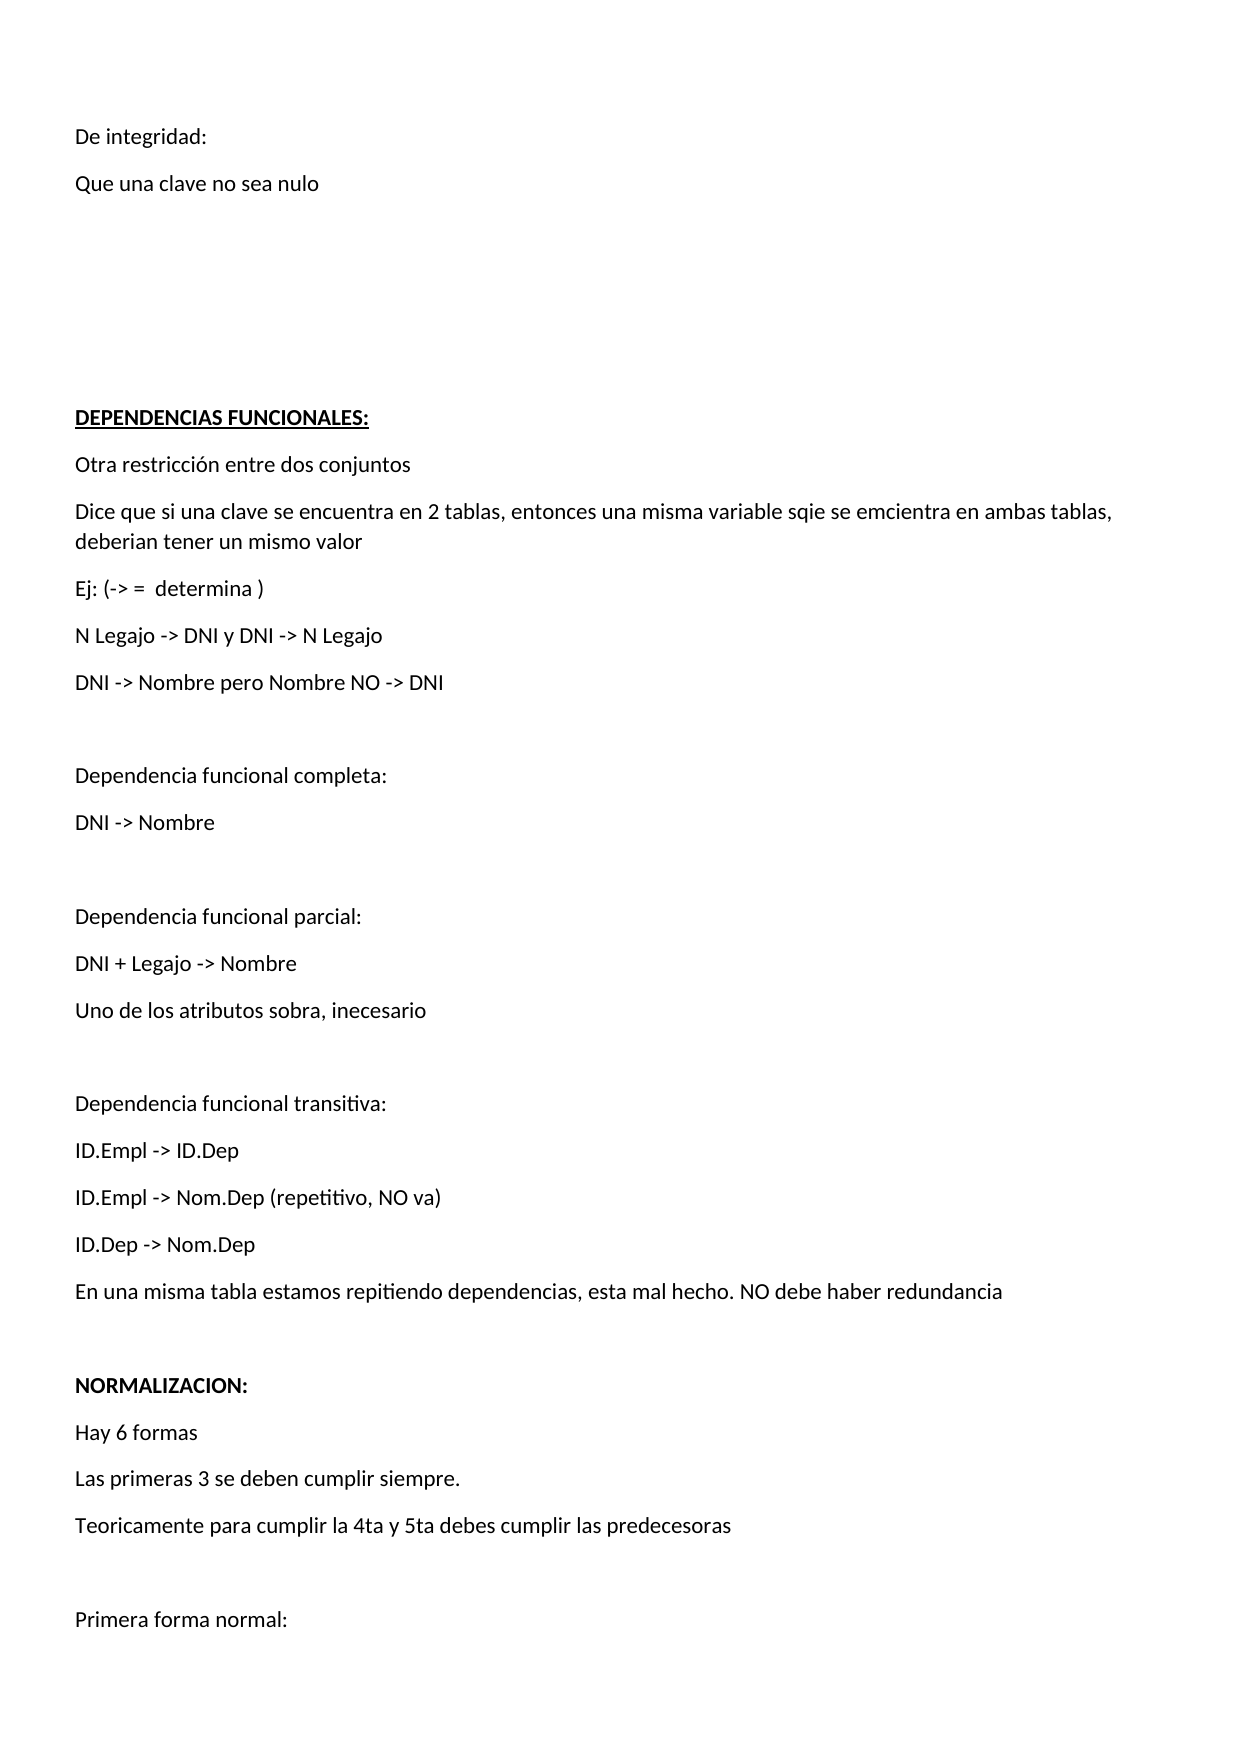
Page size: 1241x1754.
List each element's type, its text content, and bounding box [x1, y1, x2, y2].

text Uno de los atributos sobra, inecesario [75, 996, 1165, 1024]
text DNI -> Nombre [75, 808, 1165, 836]
text ID.Empl -> ID.Dep [75, 1136, 1165, 1164]
text NORMALIZACION: [75, 1371, 1165, 1399]
text Que una clave no sea nulo [75, 169, 1165, 197]
text DNI -> Nombre pero Nombre NO -> DNI [75, 668, 1165, 696]
text Teoricamente para cumplir la 4ta y 5ta debes cumplir las predecesoras [75, 1511, 1165, 1539]
text Otra restricción entre dos conjuntos [75, 450, 1165, 478]
text Dependencia funcional parcial: [75, 902, 1165, 930]
text DNI + Legajo -> Nombre [75, 949, 1165, 977]
text Ej: (-> = determina ) [75, 574, 1165, 602]
text Las primeras 3 se deben cumplir siempre. [75, 1464, 1165, 1493]
text N Legajo -> DNI y DNI -> N Legajo [75, 621, 1165, 649]
text Dependencia funcional completa: [75, 761, 1165, 789]
text En una misma tabla estamos repitiendo dependencias, esta mal hecho. NO debe haber redundancia [75, 1277, 1165, 1305]
text DEPENDENCIAS FUNCIONALES: [75, 403, 1165, 431]
text Hay 6 formas [75, 1418, 1165, 1446]
text ID.Dep -> Nom.Dep [75, 1230, 1165, 1258]
text Dependencia funcional transitiva: [75, 1089, 1165, 1118]
text Primera forma normal: [75, 1605, 1165, 1633]
text Dice que si una clave se encuentra en 2 tablas, entonces una misma variable sqie se emcientra en ambas tablas, deberian tener un mismo valor [75, 497, 1165, 555]
text De integridad: [75, 122, 1165, 150]
text ID.Empl -> Nom.Dep (repetitivo, NO va) [75, 1183, 1165, 1211]
